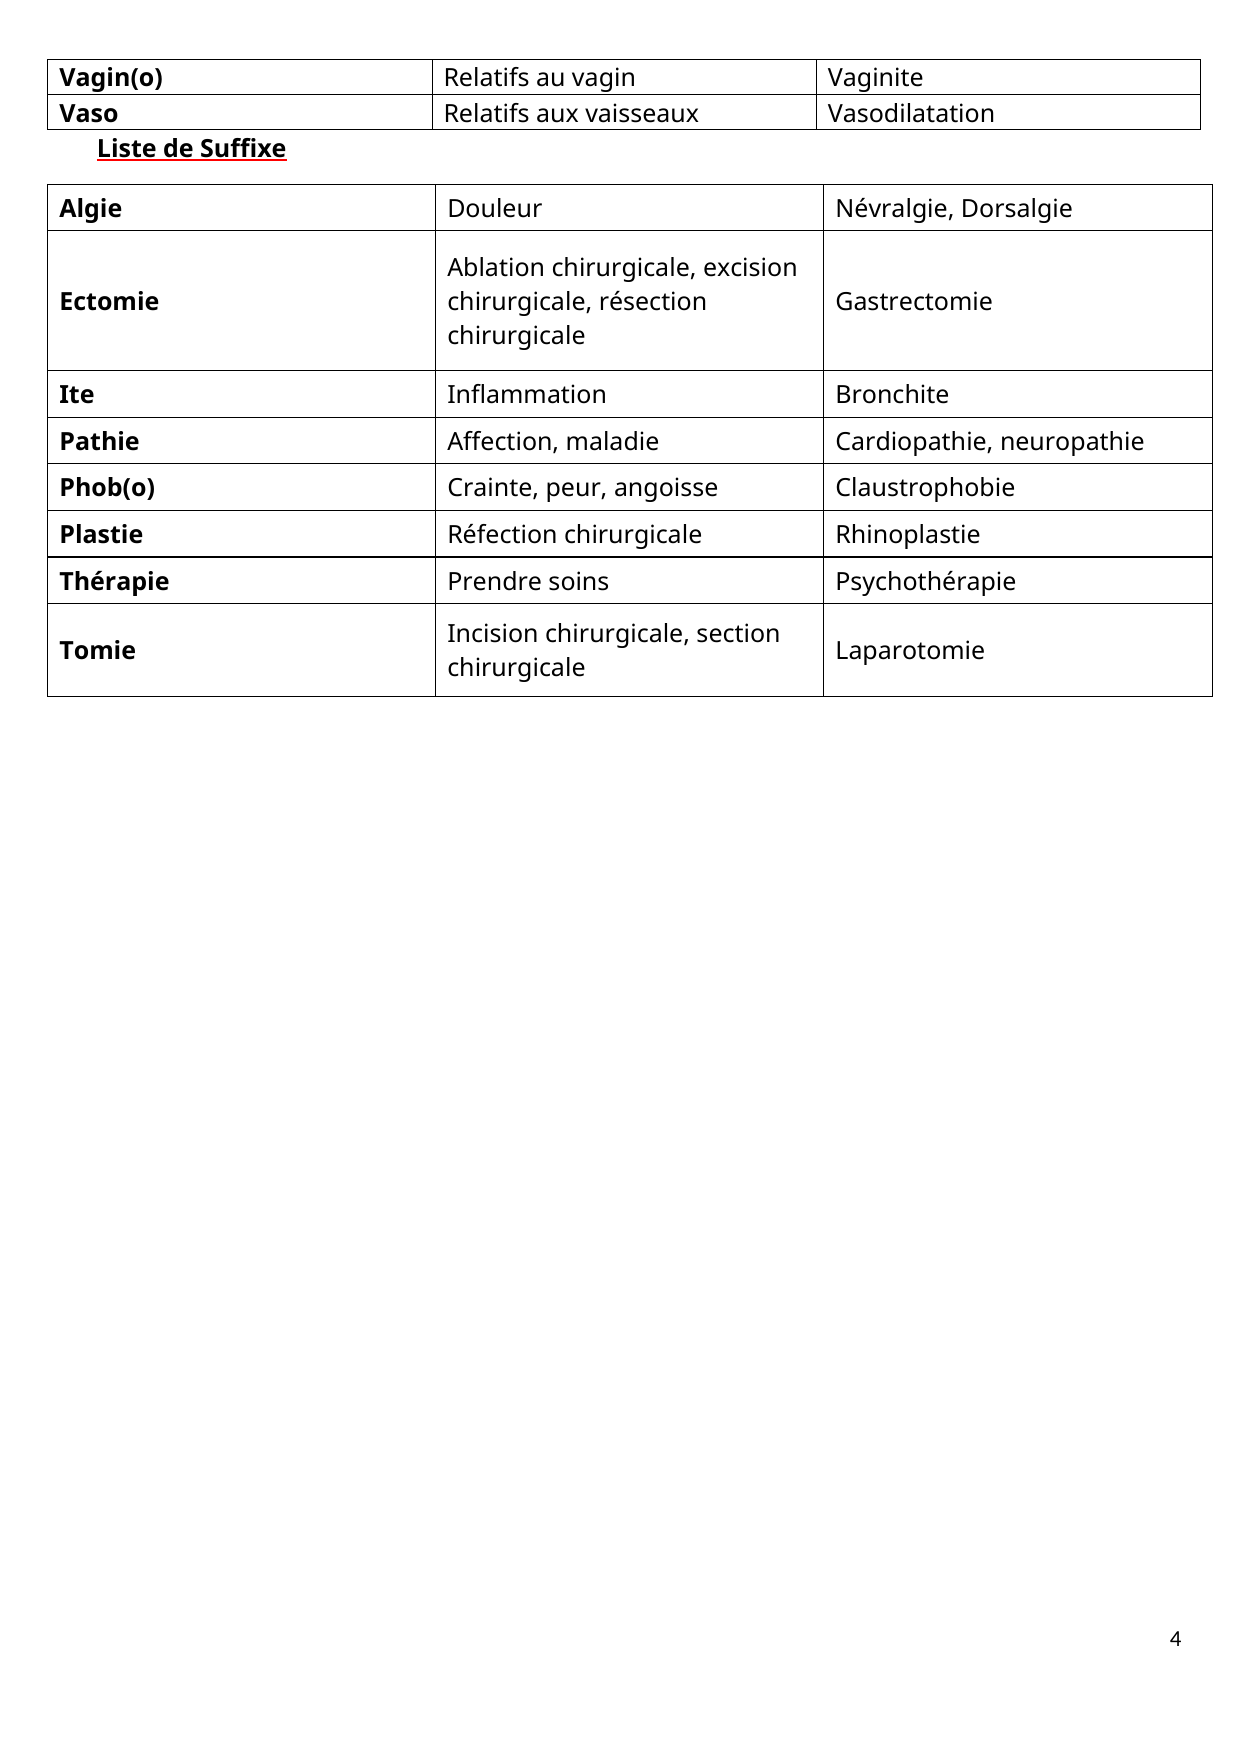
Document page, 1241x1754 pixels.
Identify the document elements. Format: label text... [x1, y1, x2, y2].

table_cell Vasodilatation [817, 95, 1200, 129]
table_cell Vaginite [817, 60, 1200, 94]
table_cell Vagin(o) [48, 60, 432, 94]
table_cell Laparotomie [824, 604, 1212, 696]
table_header Douleur [436, 185, 823, 230]
table_cell Inflammation [436, 371, 823, 417]
table_cell Cardiopathie, neuropathie [824, 418, 1212, 463]
table_cell Relatifs aux vaisseaux [433, 95, 816, 129]
table_cell Thérapie [48, 558, 435, 603]
table_cell Ectomie [48, 231, 435, 370]
table_cell Claustrophobie [824, 464, 1212, 510]
table_cell Plastie [48, 511, 435, 556]
table_cell Prendre soins [436, 558, 823, 603]
table_cell Gastrectomie [824, 231, 1212, 370]
table_cell Affection, maladie [436, 418, 823, 463]
table_cell Vaso [48, 95, 432, 129]
table_header Algie [48, 185, 435, 230]
table_cell Psychothérapie [824, 558, 1212, 603]
table_cell Ite [48, 371, 435, 417]
table_cell Tomie [48, 604, 435, 696]
table_cell Relatifs au vagin [433, 60, 816, 94]
table_cell Incision chirurgicale, section chirurgicale [436, 604, 823, 696]
table_cell Phob(o) [48, 464, 435, 510]
table_cell Rhinoplastie [824, 511, 1212, 556]
table_cell Crainte, peur, angoisse [436, 464, 823, 510]
list Liste de Suffixe [97, 130, 1181, 164]
table_cell Bronchite [824, 371, 1212, 417]
table_header Névralgie, Dorsalgie [824, 185, 1212, 230]
table_cell Pathie [48, 418, 435, 463]
table_cell Réfection chirurgicale [436, 511, 823, 556]
table_cell Ablation chirurgicale, excision chirurgicale, résection chirurgicale [436, 231, 823, 370]
